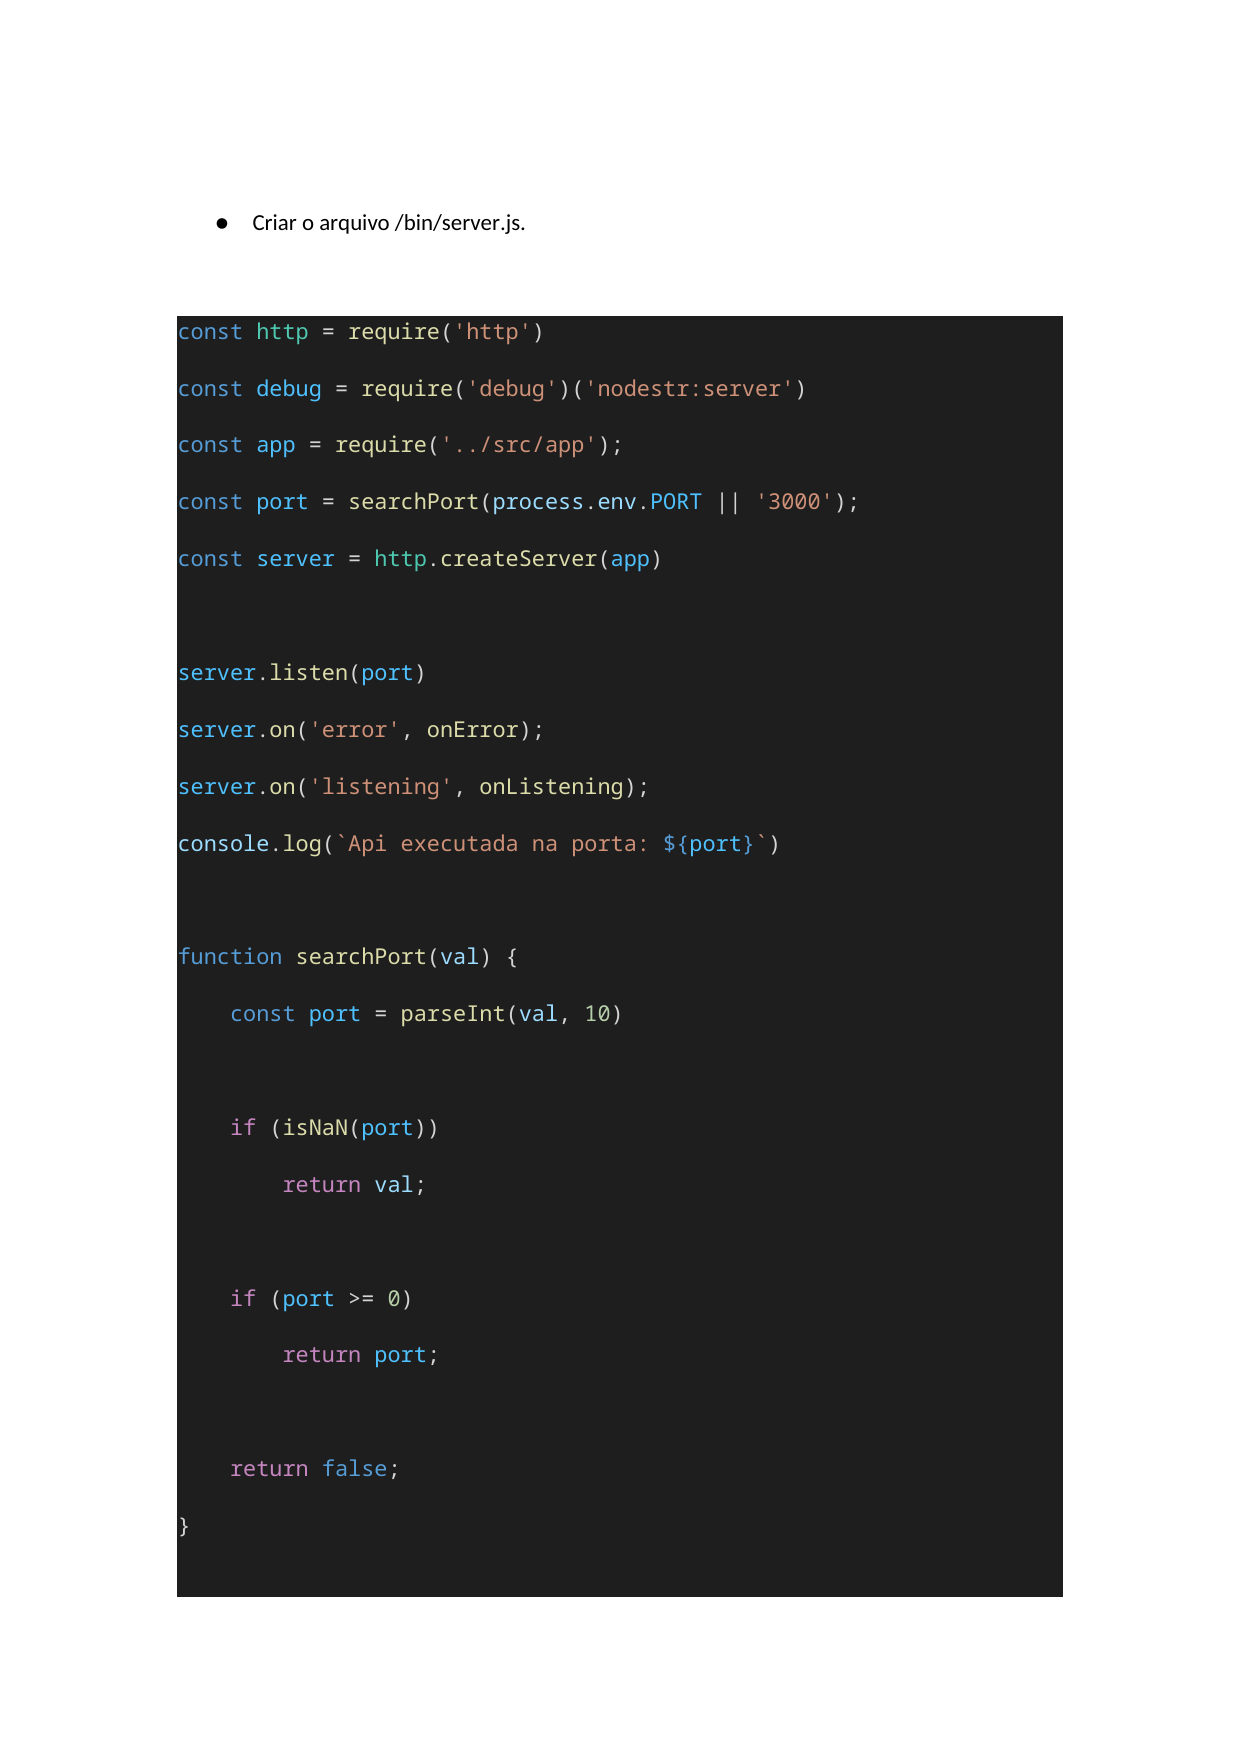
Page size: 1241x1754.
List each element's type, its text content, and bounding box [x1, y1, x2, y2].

text function searchPort(val) { [177, 941, 1063, 971]
text return false; [177, 1453, 1063, 1483]
text server.listen(port) [177, 657, 1063, 687]
text if (port >= 0) [177, 1283, 1063, 1312]
text return port; [177, 1339, 1063, 1369]
text server.on('listening', onListening); [177, 771, 1063, 801]
text const http = require('http') [177, 316, 1063, 346]
text const port = searchPort(process.env.PORT || '3000'); [177, 486, 1063, 516]
text server.on('error', onError); [177, 714, 1063, 744]
text } [177, 1510, 1063, 1540]
text console.log(`Api executada na porta: ${port}`) [177, 828, 1063, 857]
text const server = http.createServer(app) [177, 543, 1063, 573]
text if (isNaN(port)) [177, 1112, 1063, 1142]
text const app = require('../src/app'); [177, 429, 1063, 459]
text const debug = require('debug')('nodestr:server') [177, 373, 1063, 402]
list Criar o arquivo /bin/server.js. [215, 208, 1063, 236]
text const port = parseInt(val, 10) [177, 998, 1063, 1028]
text return val; [177, 1169, 1063, 1199]
